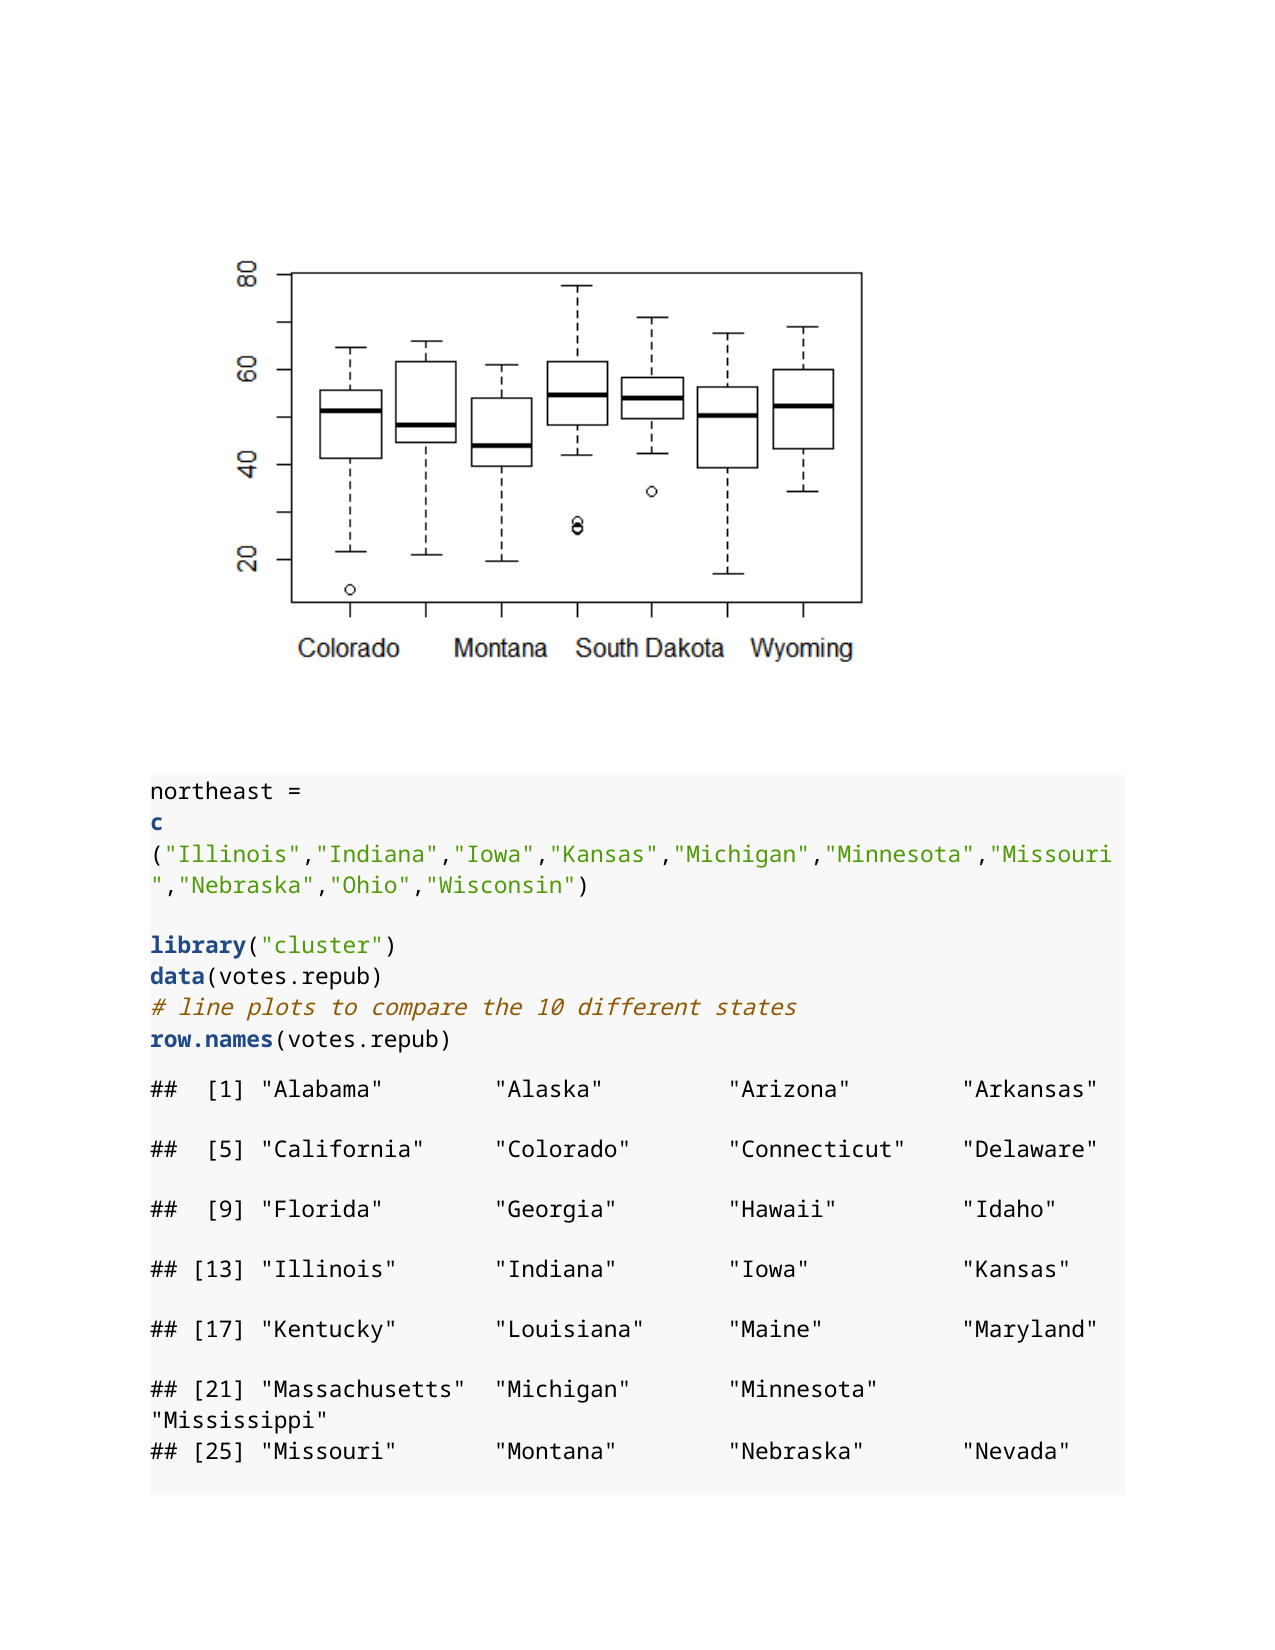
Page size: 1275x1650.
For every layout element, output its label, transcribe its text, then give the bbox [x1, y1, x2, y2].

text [150, 1072, 1125, 1495]
text northeast = c("Illinois","Indiana","Iowa","Kansas","Michigan","Minnesota","Missouri","Nebraska","Ohio","Wisconsin") library("cluster") data(votes.repub) # line plots to compare the 10 different states row.names(votes.repub) [150, 775, 1125, 1054]
picture [168, 150, 925, 757]
